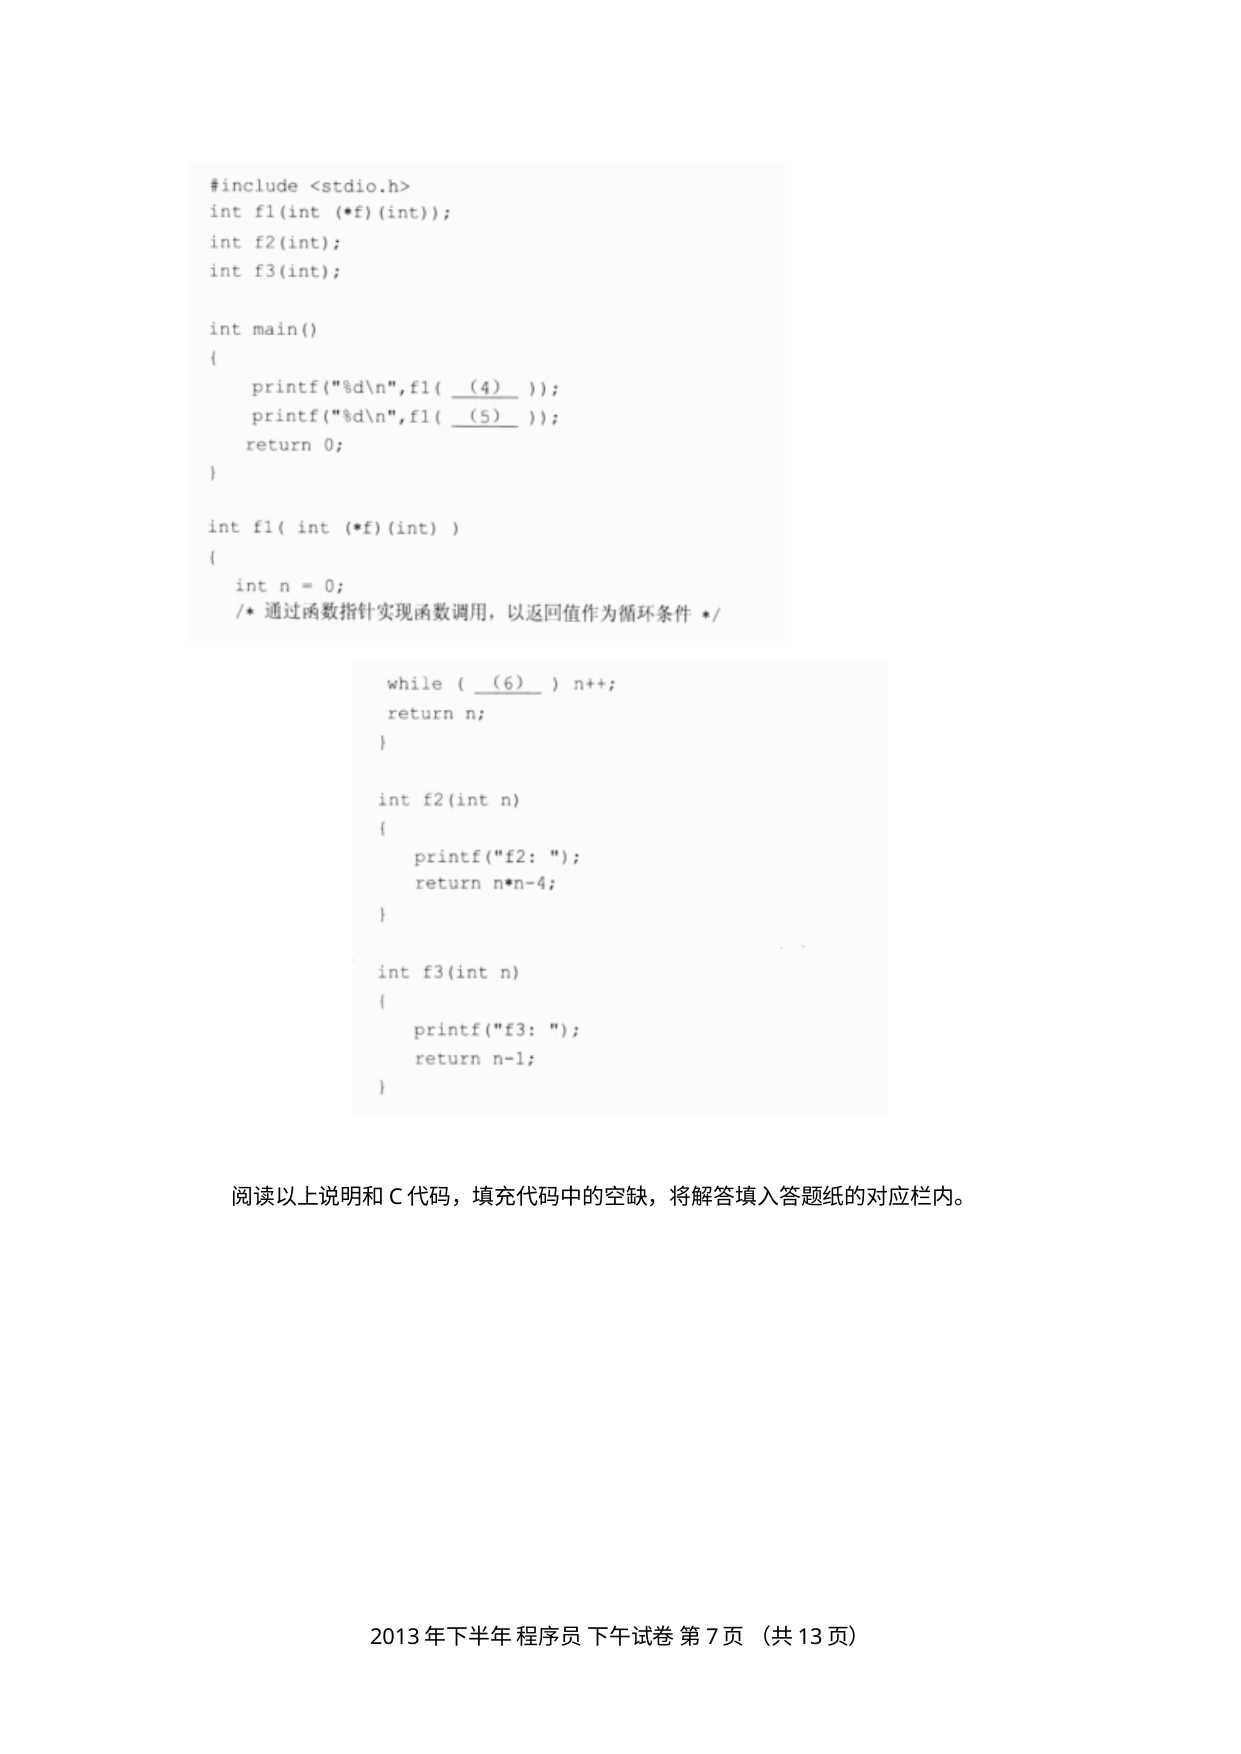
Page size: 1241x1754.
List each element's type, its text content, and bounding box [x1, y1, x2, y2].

picture [352, 662, 888, 1115]
picture [187, 162, 785, 641]
text 阅读以上说明和C代码，填充代码中的空缺，将解答填入答题纸的对应栏内。 [187, 1178, 1053, 1211]
